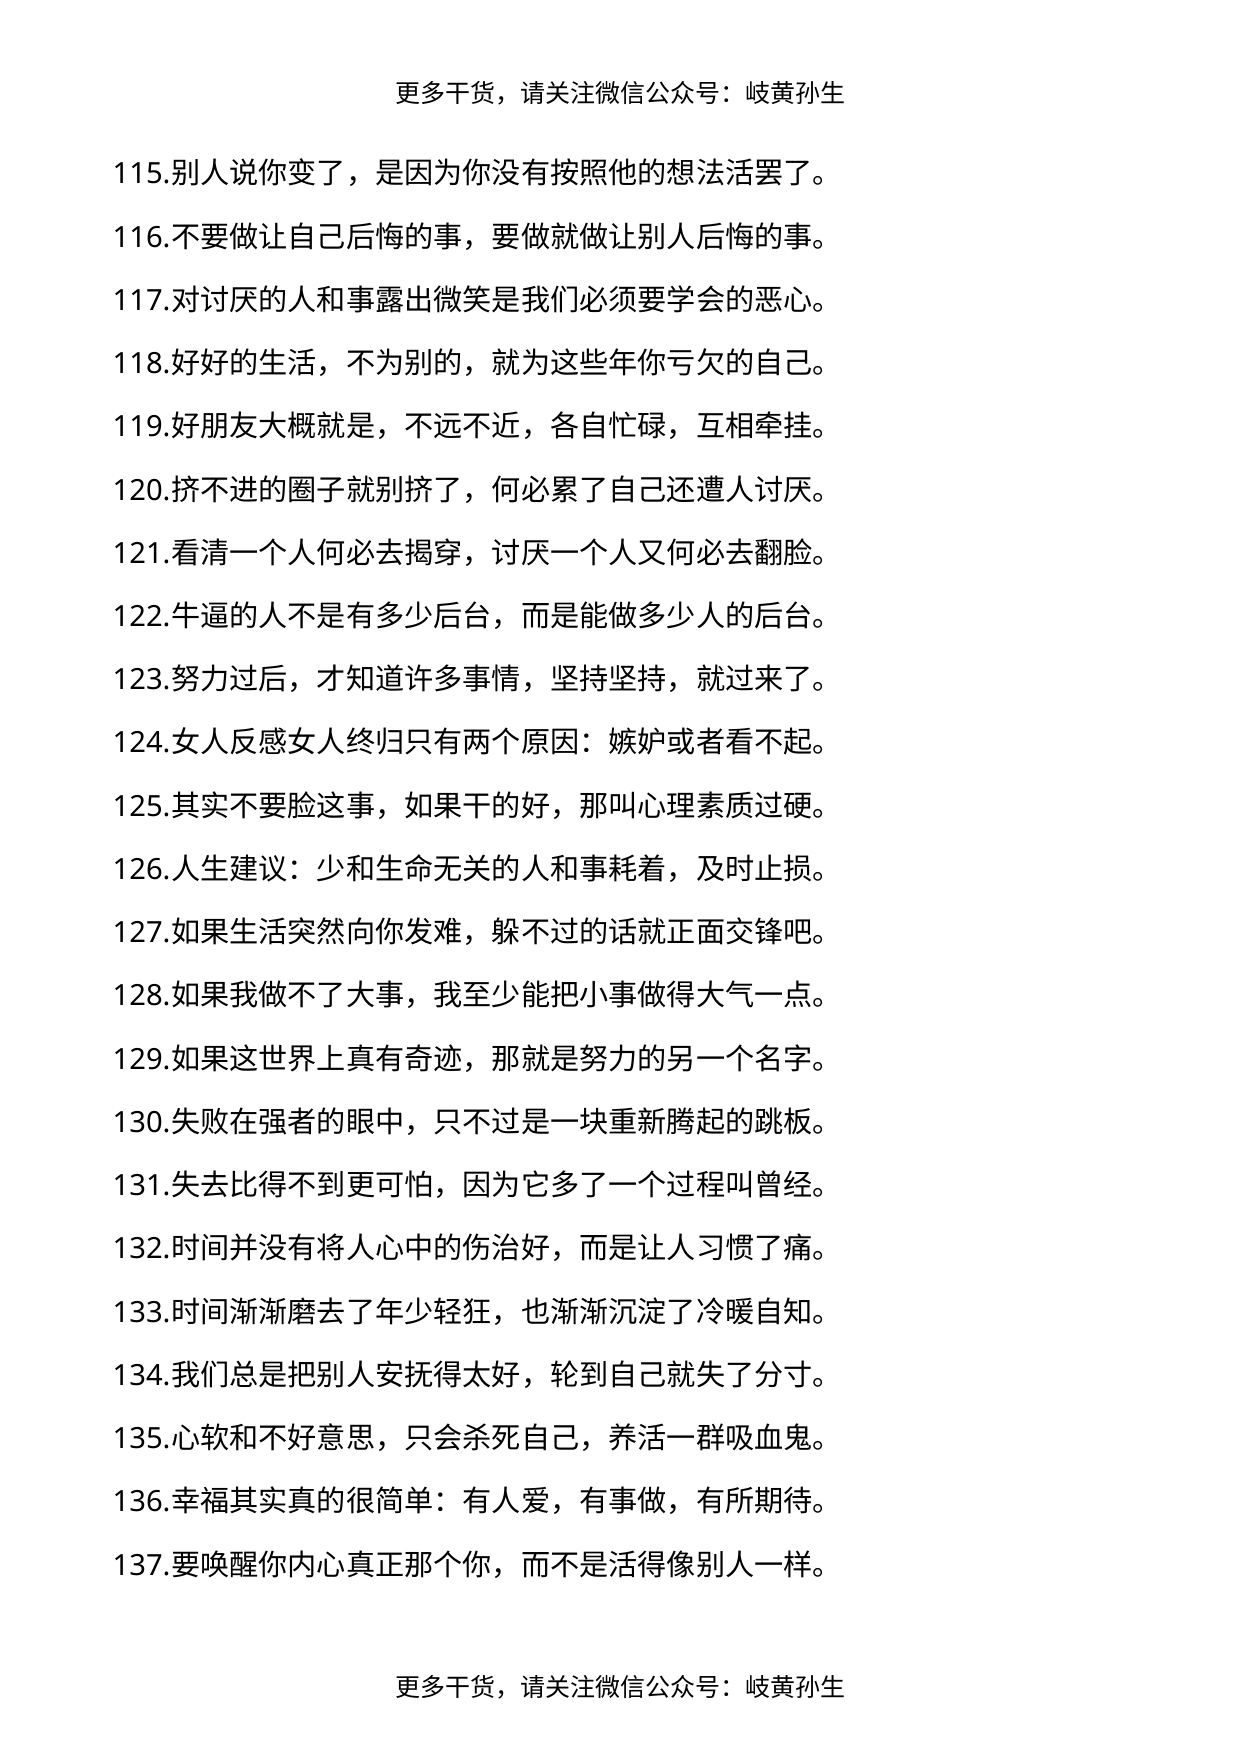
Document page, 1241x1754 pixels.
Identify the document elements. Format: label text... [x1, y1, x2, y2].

list 好朋友大概就是，不远不近，各自忙碌，互相牵挂。 [112, 403, 1128, 445]
list 女人反感女人终归只有两个原因：嫉妒或者看不起。 [112, 719, 1128, 761]
list 其实不要脸这事，如果干的好，那叫心理素质过硬。 [112, 782, 1128, 825]
list 别人说你变了，是因为你没有按照他的想法活罢了。 [112, 150, 1128, 192]
list 如果我做不了大事，我至少能把小事做得大气一点。 [112, 972, 1128, 1014]
list 好好的生活，不为别的，就为这些年你亏欠的自己。 [112, 340, 1128, 382]
list 看清一个人何必去揭穿，讨厌一个人又何必去翻脸。 [112, 529, 1128, 572]
list 失去比得不到更可怕，因为它多了一个过程叫曾经。 [112, 1162, 1128, 1204]
list 我们总是把别人安抚得太好，轮到自己就失了分寸。 [112, 1351, 1128, 1394]
list 人生建议：少和生命无关的人和事耗着，及时止损。 [112, 846, 1128, 888]
list 失败在强者的眼中，只不过是一块重新腾起的跳板。 [112, 1098, 1128, 1141]
list 时间并没有将人心中的伤治好，而是让人习惯了痛。 [112, 1225, 1128, 1267]
list 不要做让自己后悔的事，要做就做让别人后悔的事。 [112, 213, 1128, 256]
list 挤不进的圈子就别挤了，何必累了自己还遭人讨厌。 [112, 466, 1128, 508]
list 要唤醒你内心真正那个你，而不是活得像别人一样。 [112, 1541, 1128, 1583]
list 如果这世界上真有奇迹，那就是努力的另一个名字。 [112, 1035, 1128, 1078]
list 对讨厌的人和事露出微笑是我们必须要学会的恶心。 [112, 276, 1128, 319]
list 幸福其实真的很简单：有人爱，有事做，有所期待。 [112, 1478, 1128, 1520]
list 努力过后，才知道许多事情，坚持坚持，就过来了。 [112, 656, 1128, 698]
list 时间渐渐磨去了年少轻狂，也渐渐沉淀了冷暖自知。 [112, 1288, 1128, 1331]
list 如果生活突然向你发难，躲不过的话就正面交锋吧。 [112, 909, 1128, 951]
list 牛逼的人不是有多少后台，而是能做多少人的后台。 [112, 593, 1128, 635]
list 心软和不好意思，只会杀死自己，养活一群吸血鬼。 [112, 1414, 1128, 1457]
